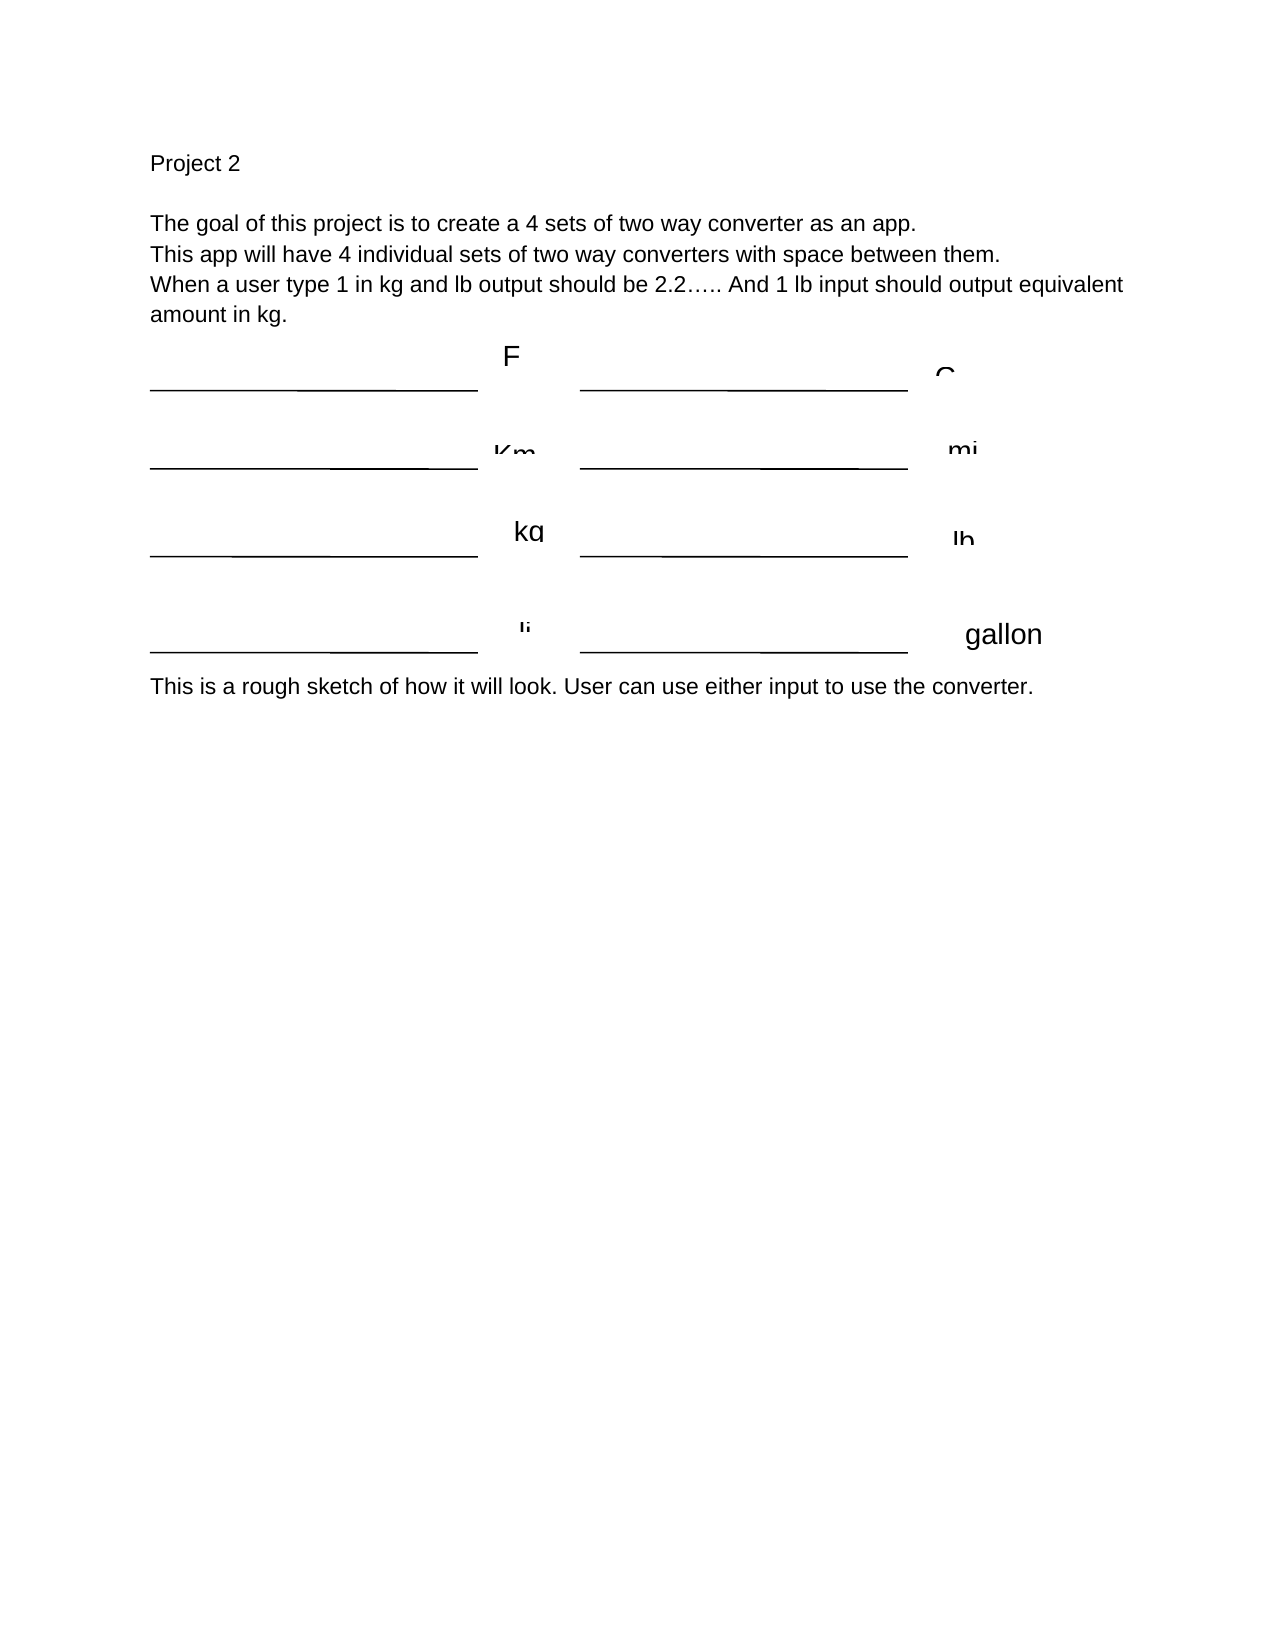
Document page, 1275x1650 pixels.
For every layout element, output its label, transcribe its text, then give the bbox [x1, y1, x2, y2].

text When a user type 1 in kg and lb output should be 2.2….. And 1 lb input should output equivalent amount in kg. [150, 271, 1125, 327]
text This app will have 4 individual sets of two way converters with space between them. [150, 241, 1125, 267]
text This is a rough sketch of how it will look. User can use either input to use the converter. [150, 673, 1125, 699]
text The goal of this project is to create a 4 sets of two way converter as an app. [150, 210, 1125, 237]
text Project 2 [150, 150, 1125, 176]
